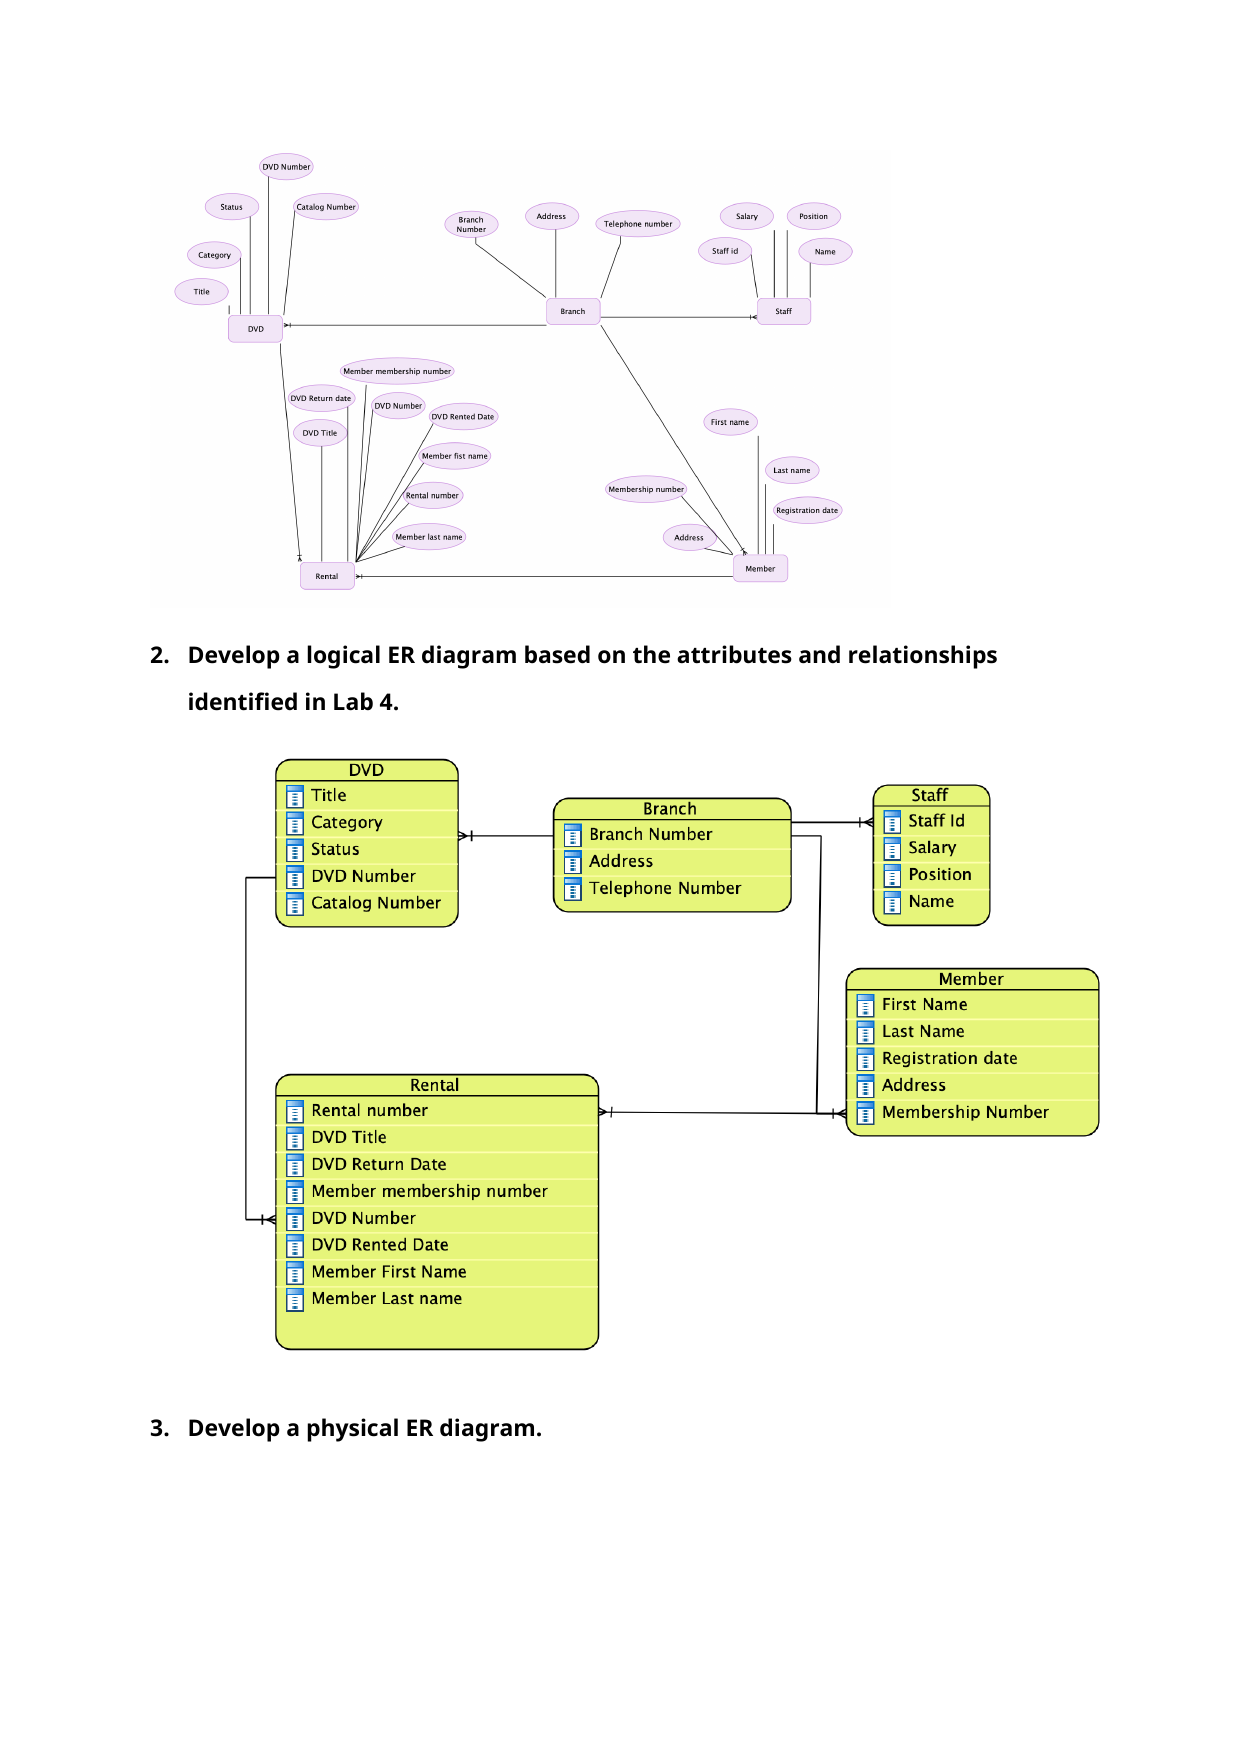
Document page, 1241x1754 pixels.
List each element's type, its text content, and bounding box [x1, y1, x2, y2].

list Develop a physical ER diagram. [150, 1412, 1090, 1443]
list Develop a logical ER diagram based on the attributes and relationships identified in Lab 4. [150, 638, 1090, 717]
picture [187, 732, 1128, 1398]
picture [150, 150, 892, 608]
